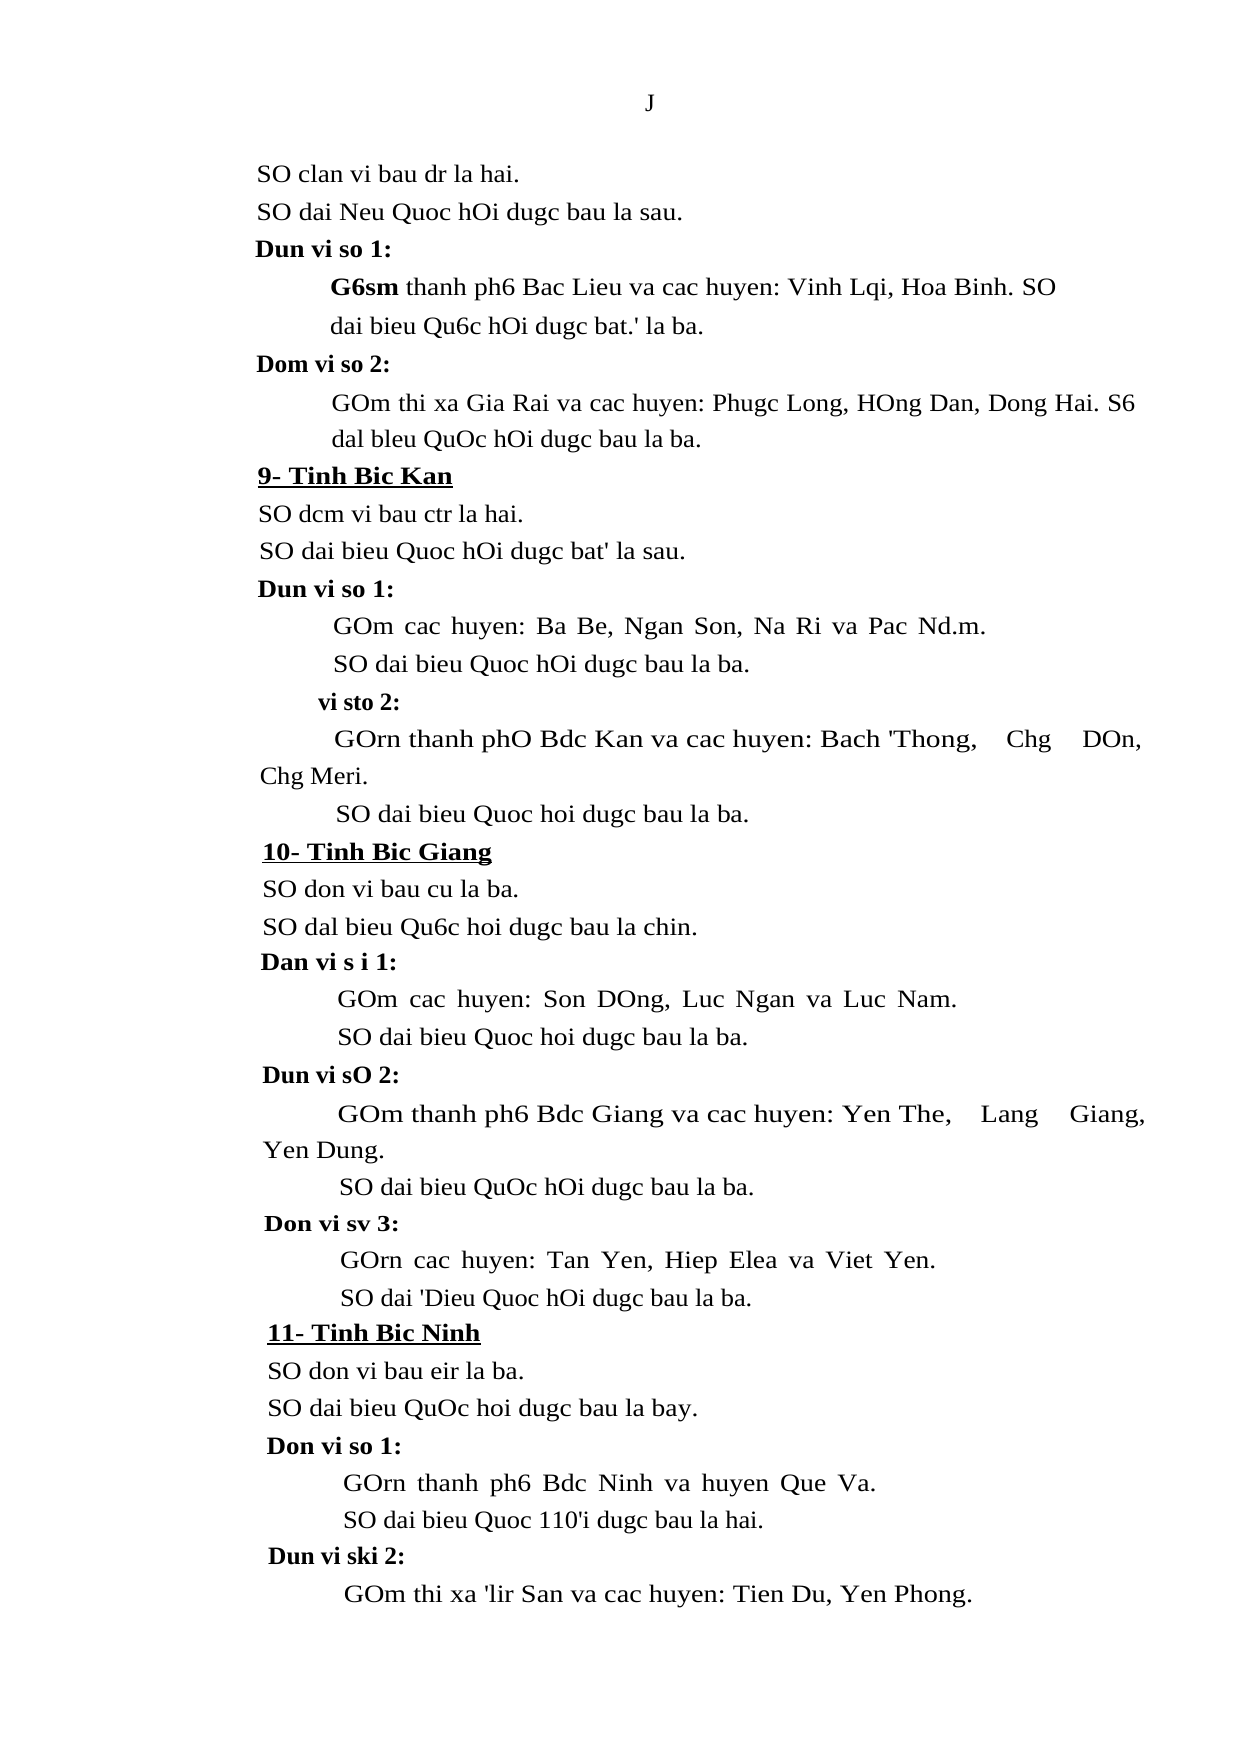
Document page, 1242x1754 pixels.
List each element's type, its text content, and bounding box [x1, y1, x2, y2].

text GOrn thanh phO Bdc Kan va cac huyen: Bach 'Thong, Chg DOn, Chg Meri. [259, 717, 1142, 792]
text SO clan vi bau dr la hai. [256, 159, 1242, 188]
text Dun vi so 1: [257, 574, 1242, 603]
text Dan vi s i 1: [260, 947, 1242, 976]
text GOm thanh ph6 Bdc Giang va cac huyen: Yen The, Lang Giang, Yen Dung. [262, 1094, 1145, 1165]
text 9- Tinh Bic Kan [257, 462, 1242, 491]
text SO dai bieu QuOc hOi dugc bau la ba. [339, 1173, 1242, 1201]
text Dun vi so 1: [255, 234, 1242, 263]
text SO don vi bau cu la ba. [262, 874, 1242, 903]
text G6sm thanh ph6 Bac Lieu va cac huyen: Vinh Lqi, Hoa Binh. SO dai bieu Qu6c hOi dugc bat.' la ba. [330, 263, 1056, 342]
text Don vi sv 3: [264, 1210, 1242, 1236]
text 11- Tinh Bic Ninh [267, 1319, 1242, 1347]
text SO dai bieu QuOc hoi dugc bau la bay. [267, 1394, 1242, 1422]
text Don vi so 1: [266, 1431, 1242, 1460]
text GOrn cac huyen: Tan Yen, Hiep Elea va Viet Yen. SO dai 'Dieu Quoc hOi dugc bau la ba. [340, 1238, 937, 1313]
text vi sto 2: [318, 687, 1242, 716]
text GOm thi xa 'lir San va cac huyen: Tien Du, Yen Phong. [343, 1579, 1242, 1608]
text SO dai bieu Quoc hoi dugc bau la ba. [335, 799, 1242, 828]
text J [645, 89, 1242, 117]
text 10- Tinh Bic Giang [262, 837, 1242, 866]
text SO dai bieu Quoc hOi dugc bat' la sau. [259, 537, 1242, 566]
text Dom vi so 2: [256, 349, 1242, 378]
text SO dai Neu Quoc hOi dugc bau la sau. [256, 197, 1242, 226]
text SO don vi bau eir la ba. [267, 1356, 1242, 1385]
text SO dal bieu Qu6c hoi dugc bau la chin. [262, 912, 1242, 941]
text GOm cac huyen: Ba Be, Ngan Son, Na Ri va Pac Nd.m. SO dai bieu Quoc hOi dugc bau la ba. [333, 605, 988, 680]
text GOm cac huyen: Son DOng, Luc Ngan va Luc Nam. SO dai bieu Quoc hoi dugc bau la ba. [337, 978, 958, 1053]
text Dun vi sO 2: [262, 1060, 1242, 1089]
text GOrn thanh ph6 Bdc Ninh va huyen Que Va. SO dai bieu Quoc 110'i dugc bau la hai. [343, 1461, 877, 1536]
text GOm thi xa Gia Rai va cac huyen: Phugc Long, HOng Dan, Dong Hai. S6 dal bleu QuOc hOi dugc bau la ba. [331, 383, 1136, 454]
text Dun vi ski 2: [268, 1542, 1242, 1570]
text SO dcm vi bau ctr la hai. [258, 499, 1242, 528]
